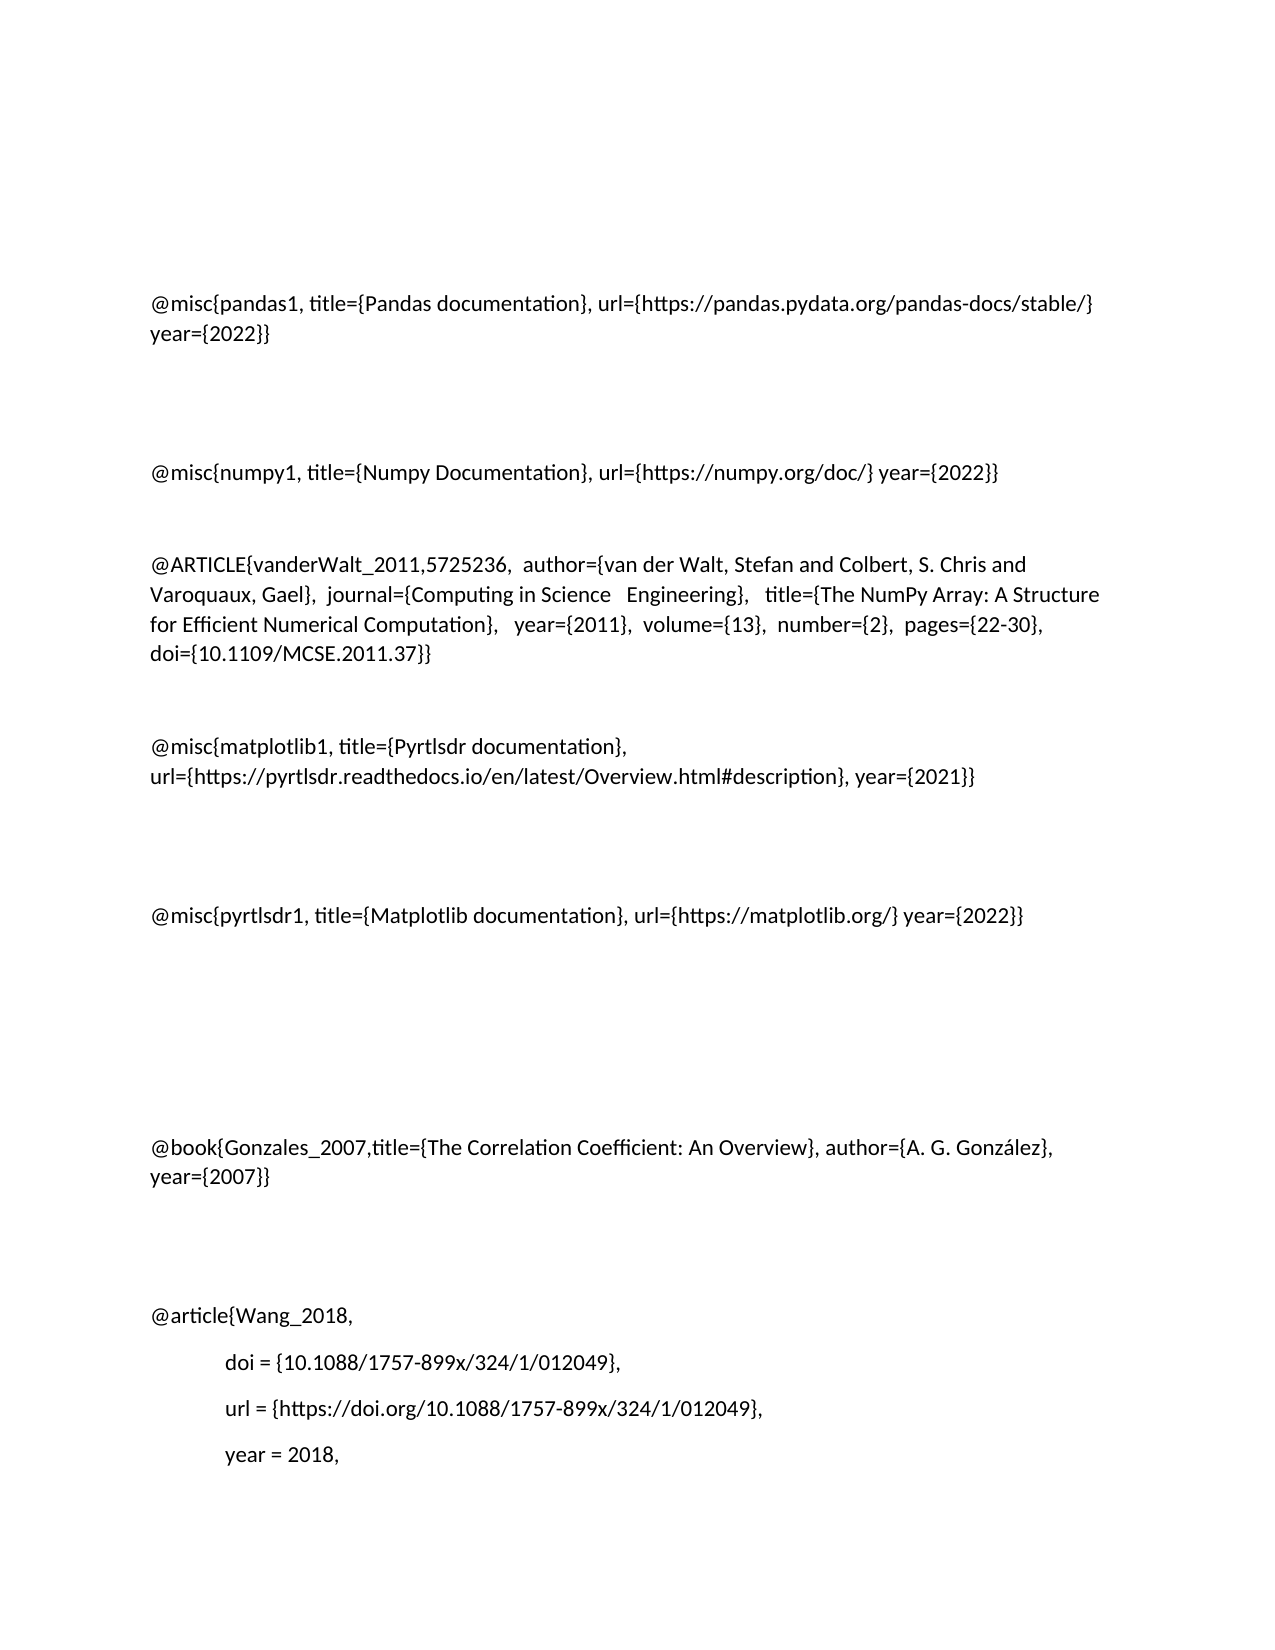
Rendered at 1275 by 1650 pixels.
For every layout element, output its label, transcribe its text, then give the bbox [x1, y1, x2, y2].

text doi = {10.1088/1757-899x/324/1/012049}, [150, 1348, 1125, 1376]
text @misc{numpy1, title={Numpy Documentation}, url={https://numpy.org/doc/} year={2022}} [150, 458, 1125, 486]
text @misc{matplotlib1, title={Pyrtlsdr documentation}, url={https://pyrtlsdr.readthedocs.io/en/latest/Overview.html#description}, year={2021}} [150, 732, 1125, 790]
text @misc{pyrtlsdr1, title={Matplotlib documentation}, url={https://matplotlib.org/} year={2022}} [150, 901, 1125, 929]
text @ARTICLE{vanderWalt_2011,5725236, author={van der Walt, Stefan and Colbert, S. Chris and Varoquaux, Gael}, journal={Computing in Science Engineering}, title={The NumPy Array: A Structure for Efficient Numerical Computation}, year={2011}, volume={13}, number={2}, pages={22-30}, doi={10.1109/MCSE.2011.37}} [150, 551, 1125, 668]
text year = 2018, [150, 1441, 1125, 1469]
text url = {https://doi.org/10.1088/1757-899x/324/1/012049}, [150, 1394, 1125, 1422]
text @misc{pandas1, title={Pandas documentation}, url={https://pandas.pydata.org/pandas-docs/stable/} year={2022}} [150, 289, 1125, 347]
text @article{Wang_2018, [150, 1302, 1125, 1329]
text @book{Gonzales_2007,title={The Correlation Coefficient: An Overview}, author={A. G. González}, year={2007}} [150, 1133, 1125, 1191]
